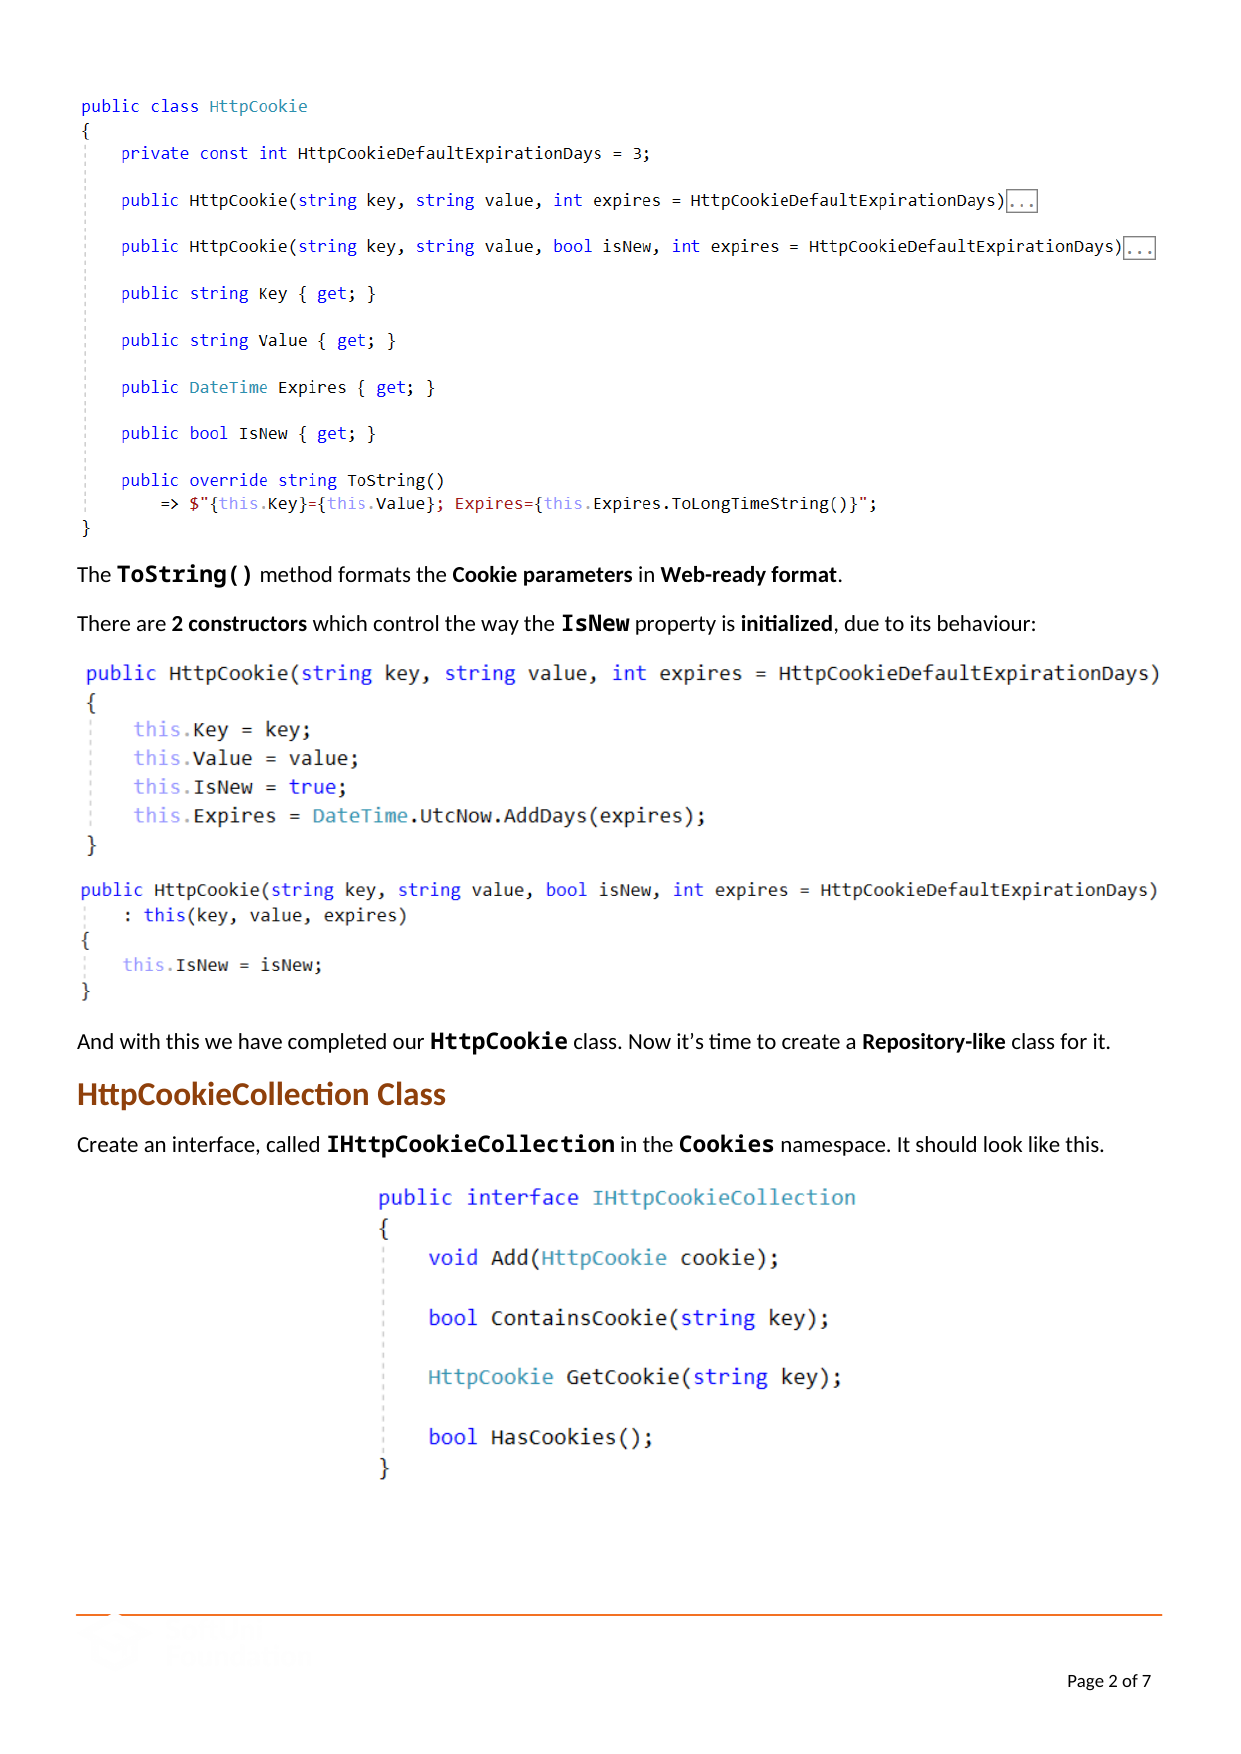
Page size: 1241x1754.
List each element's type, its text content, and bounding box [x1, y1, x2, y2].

picture [373, 1176, 867, 1487]
text The ToString() method formats the Cookie parameters in Web-ready format. [77, 558, 1163, 589]
subtitle HttpCookieCollection Class [77, 1073, 1163, 1114]
picture [76, 95, 1163, 542]
picture [77, 655, 1164, 862]
text And with this we have completed our HttpCookie class. Now it’s time to create a Repository-like class for it. [77, 1025, 1163, 1056]
text Create an interface, called IHttpCookieCollection in the Cookies namespace. It should look like this. [77, 1128, 1163, 1159]
picture [76, 878, 1163, 1009]
picture [76, 1612, 312, 1672]
text There are 2 constructors which control the way the IsNew property is initialized, due to its behaviour: [77, 607, 1163, 638]
